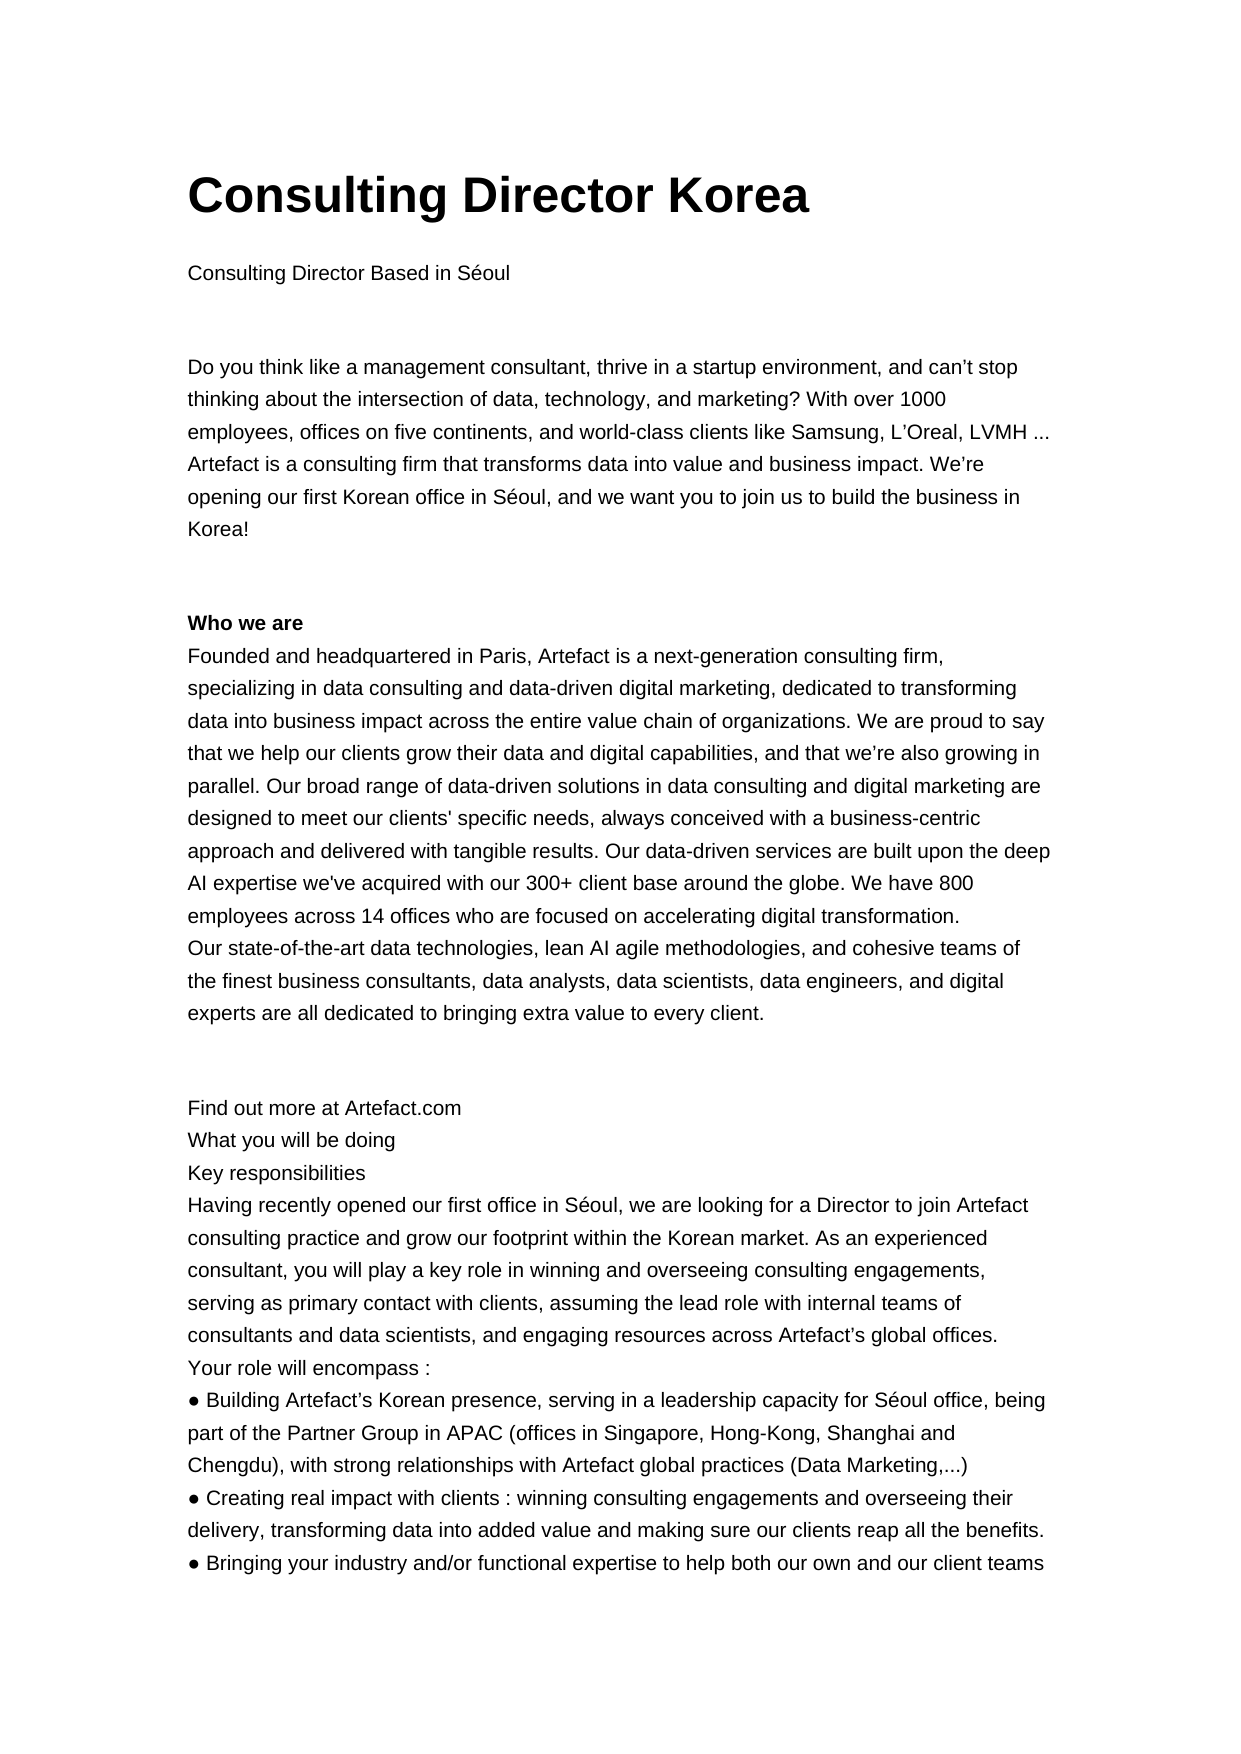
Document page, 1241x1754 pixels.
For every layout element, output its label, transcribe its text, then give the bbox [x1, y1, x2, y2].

text Consulting Director Based in Séoul [187, 256, 1053, 289]
text Consulting Director Korea [187, 162, 1053, 227]
text Do you think like a management consultant, thrive in a startup environment, and can’t stop thinking about the intersection of data, technology, and marketing? With over 1000 employees, offices on five continents, and world-class clients like Samsung, L’Oreal, LVMH ... Artefact is a consulting firm that transforms data into value and business impact. We’re opening our first Korean office in Séoul, and we want you to join us to build the business in Korea! [187, 318, 1053, 545]
text Who we are Founded and headquartered in Paris, Artefact is a next-generation consulting firm, specializing in data consulting and data-driven digital marketing, dedicated to transforming data into business impact across the entire value chain of organizations. We are proud to say that we help our clients grow their data and digital capabilities, and that we’re also growing in parallel. Our broad range of data-driven solutions in data consulting and digital marketing are designed to meet our clients' specific needs, always conceived with a business-centric approach and delivered with tangible results. Our data-driven services are built upon the deep AI expertise we've acquired with our 300+ client base around the globe. We have 800 employees across 14 offices who are focused on accelerating digital transformation. Our state-of-the-art data technologies, lean AI agile methodologies, and cohesive teams of the finest business consultants, data analysts, data scientists, data engineers, and digital experts are all dedicated to bringing extra value to every client. [187, 574, 1053, 1029]
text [187, 1059, 1053, 1579]
